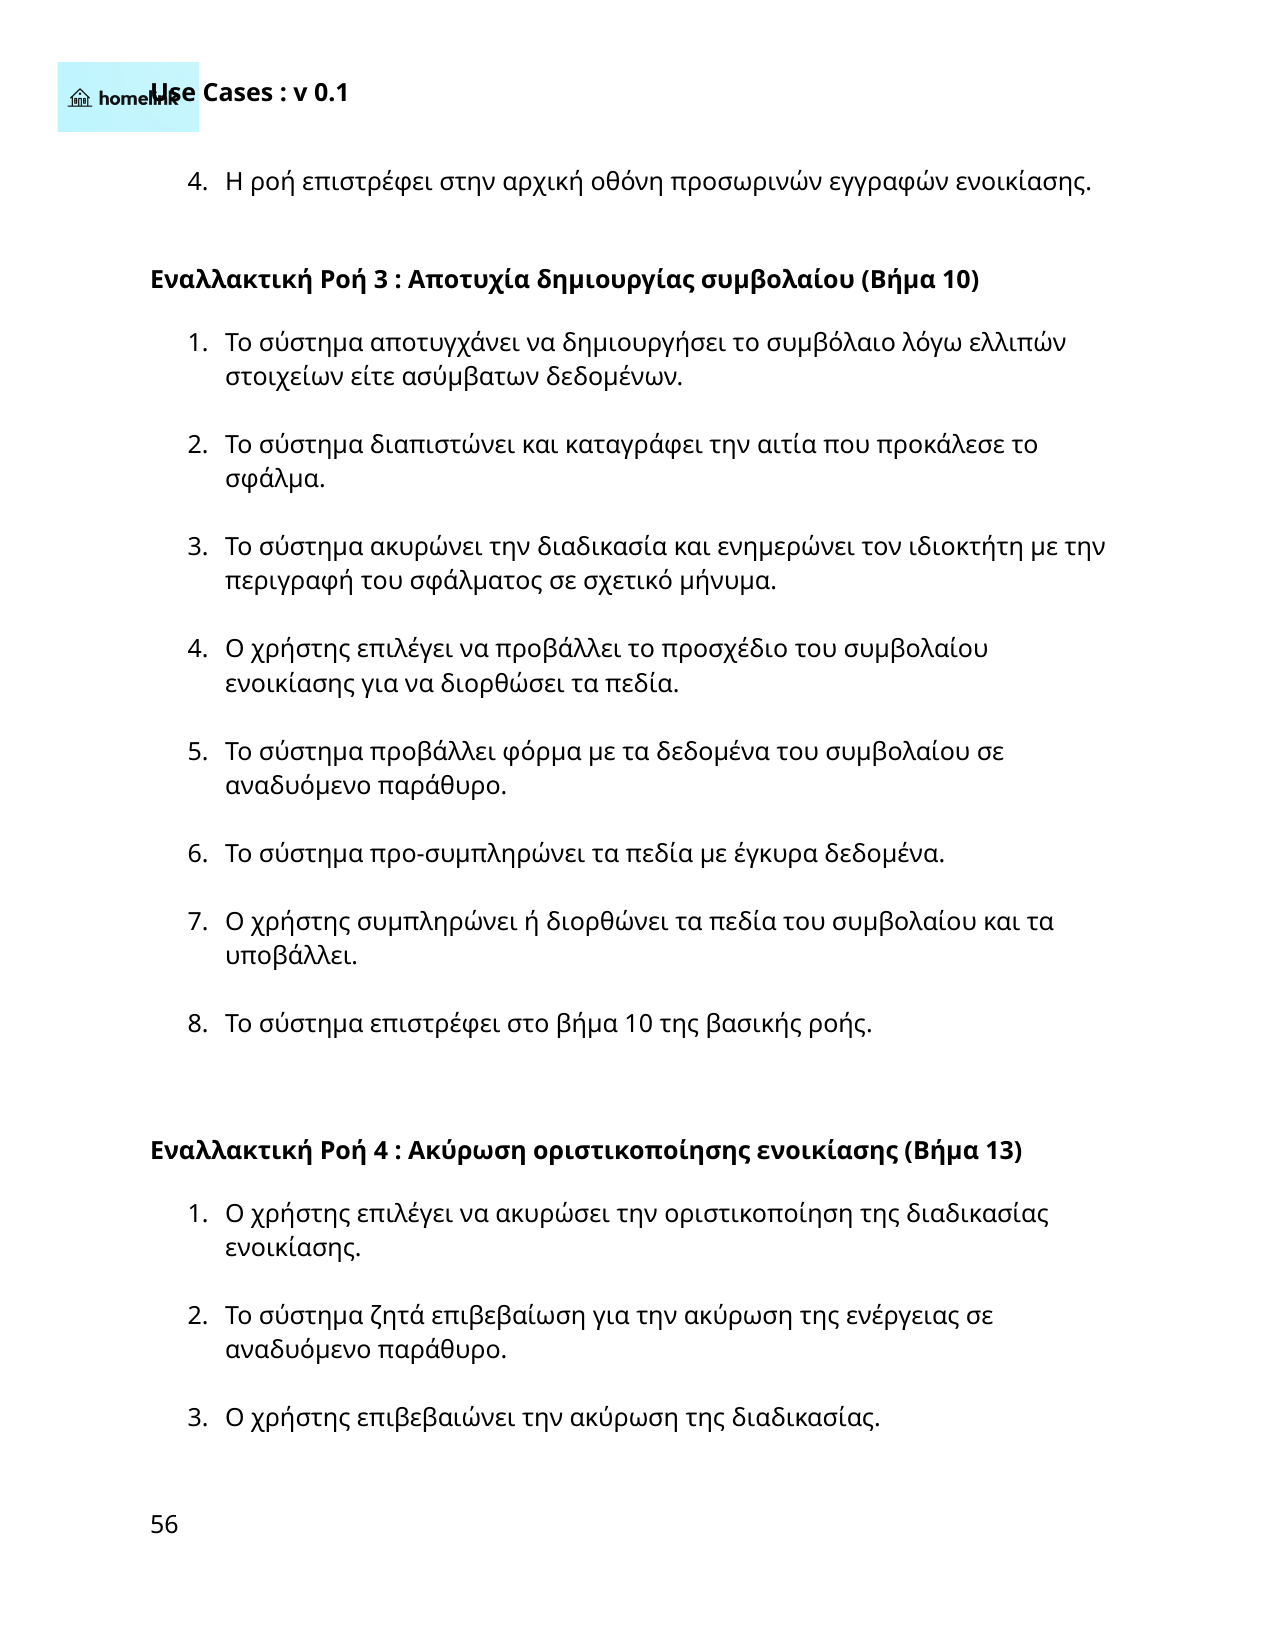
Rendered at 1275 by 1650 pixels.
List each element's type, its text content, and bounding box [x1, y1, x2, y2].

list Ο χρήστης συμπληρώνει ή διορθώνει τα πεδία του συμβολαίου και τα υποβάλλει. [187, 904, 1125, 972]
list Το σύστημα επιστρέφει στο βήμα 10 της βασικής ροής. [187, 1006, 1125, 1040]
list Το σύστημα προ-συμπληρώνει τα πεδία με έγκυρα δεδομένα. [187, 836, 1125, 869]
list Το σύστημα διαπιστώνει και καταγράφει την αιτία που προκάλεσε το σφάλμα. [187, 427, 1125, 495]
list Ο χρήστης επιλέγει να ακυρώσει την οριστικοποίηση της διαδικασίας ενοικίασης. [187, 1196, 1125, 1264]
picture [57, 62, 200, 132]
list Το σύστημα προβάλλει φόρμα με τα δεδομένα του συμβολαίου σε αναδυόμενο παράθυρο. [187, 733, 1125, 801]
list Το σύστημα ζητά επιβεβαίωση για την ακύρωση της ενέργειας σε αναδυόμενο παράθυρο. [187, 1298, 1125, 1366]
list Η ροή επιστρέφει στην αρχική οθόνη προσωρινών εγγραφών ενοικίασης. [187, 164, 1125, 198]
list Ο χρήστης επιλέγει να προβάλλει το προσχέδιο του συμβολαίου ενοικίασης για να διορθώσει τα πεδία. [187, 631, 1125, 699]
list Το σύστημα ακυρώνει την διαδικασία και ενημερώνει τον ιδιοκτήτη με την περιγραφή του σφάλματος σε σχετικό μήνυμα. [187, 529, 1125, 597]
list Ο χρήστης επιβεβαιώνει την ακύρωση της διαδικασίας. [187, 1400, 1125, 1434]
text Εναλλακτική Ροή 4 : Ακύρωση οριστικοποίησης ενοικίασης (Βήμα 13) [150, 1132, 1125, 1166]
list Το σύστημα αποτυγχάνει να δημιουργήσει το συμβόλαιο λόγω ελλιπών στοιχείων είτε ασύμβατων δεδομένων. [187, 324, 1125, 393]
text Εναλλακτική Ροή 3 : Αποτυχία δημιουργίας συμβολαίου (Βήμα 10) [150, 261, 1125, 295]
